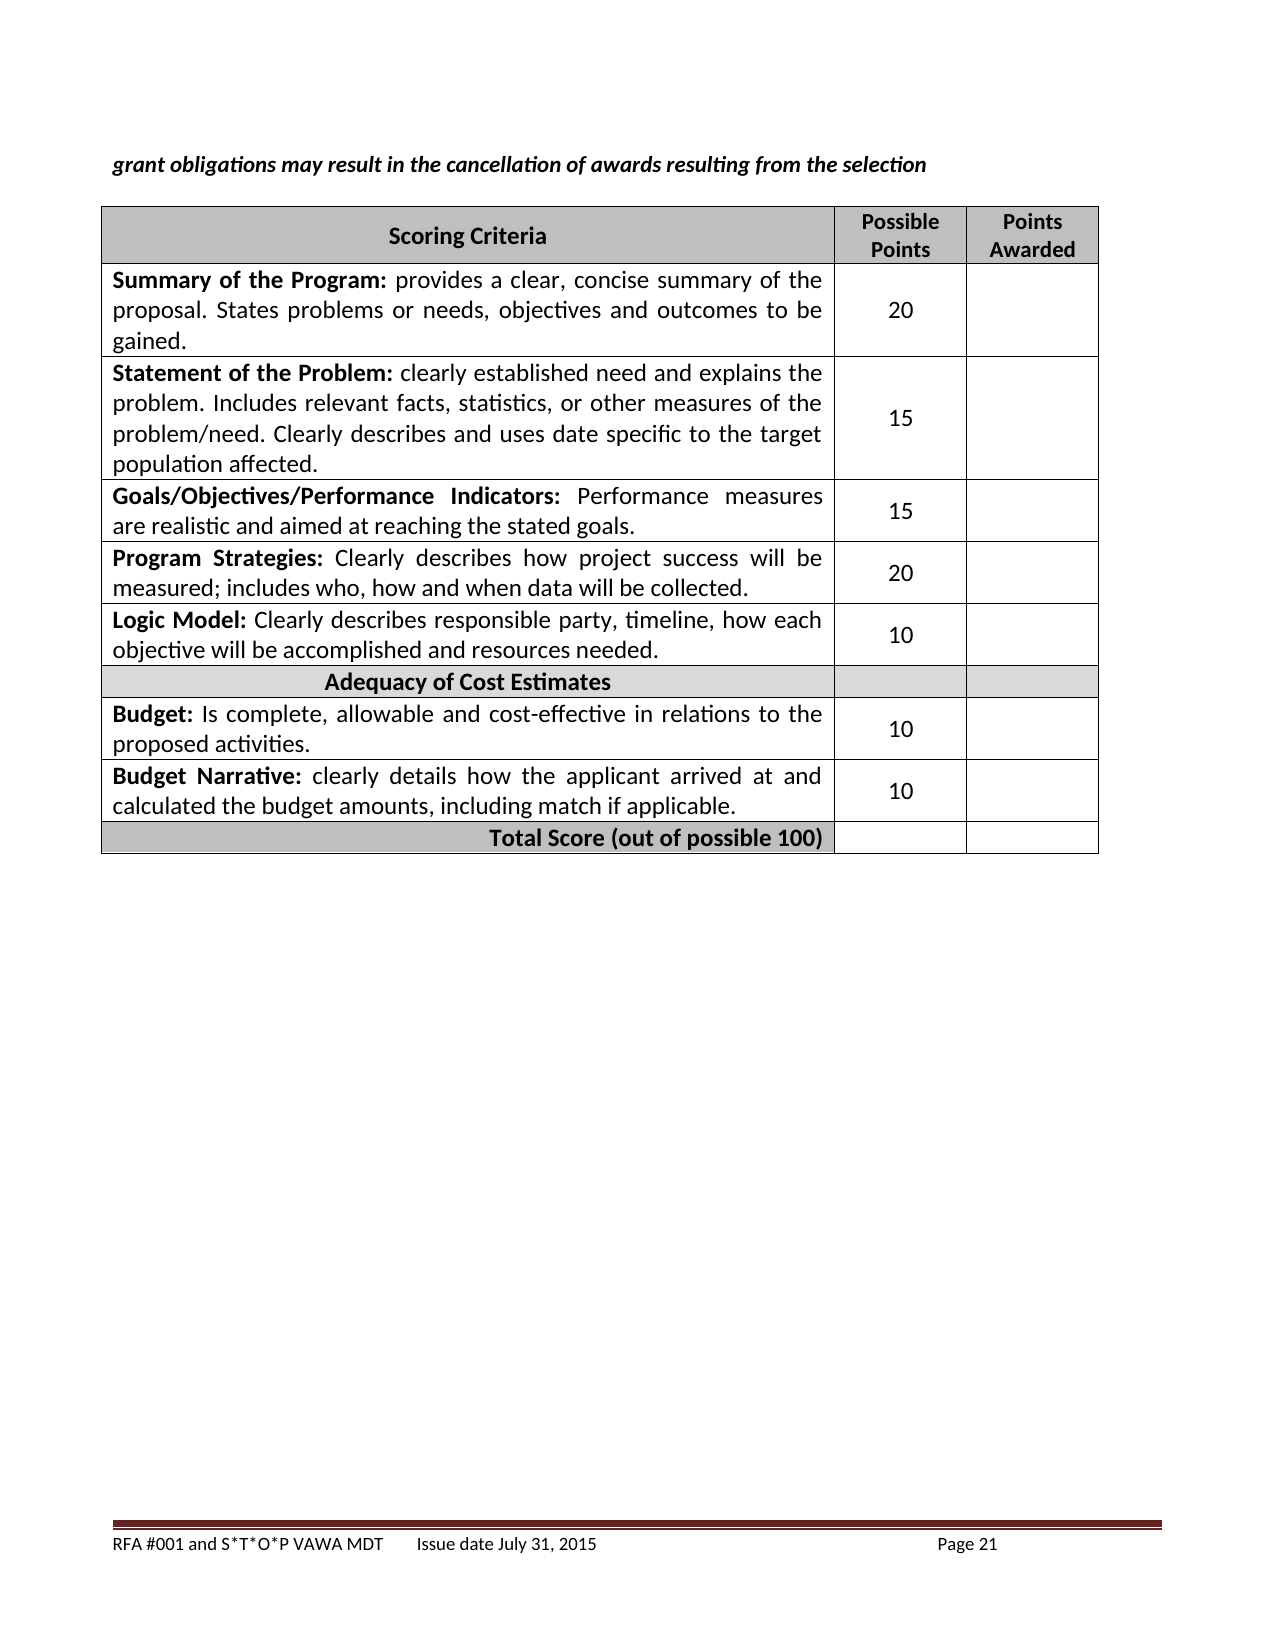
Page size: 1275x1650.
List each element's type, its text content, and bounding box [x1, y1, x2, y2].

table_cell 20 [835, 542, 966, 603]
table_cell 10 [835, 760, 966, 821]
table_cell Logic Model: Clearly describes responsible party, timeline, how each objective will be accomplished and resources needed. [102, 604, 834, 665]
table_cell [967, 698, 1098, 759]
table_cell 10 [835, 698, 966, 759]
table_cell [835, 822, 966, 852]
table_cell Total Score (out of possible 100) [102, 822, 834, 852]
table_cell [967, 666, 1098, 697]
table_cell 15 [835, 480, 966, 541]
table_cell [835, 666, 966, 697]
table_header Points Awarded [967, 207, 1098, 263]
table_cell Budget: Is complete, allowable and cost-effective in relations to the proposed activities. [102, 698, 834, 759]
table_cell [967, 264, 1098, 356]
table_cell 10 [835, 604, 966, 665]
table_cell Summary of the Program: provides a clear, concise summary of the proposal. States problems or needs, objectives and outcomes to be gained. [102, 264, 834, 356]
table_cell Program Strategies: Clearly describes how project success will be measured; includes who, how and when data will be collected. [102, 542, 834, 603]
table_cell [967, 357, 1098, 479]
table_cell Adequacy of Cost Estimates [102, 666, 834, 697]
table_cell [967, 760, 1098, 821]
table_cell Budget Narrative: clearly details how the applicant arrived at and calculated the budget amounts, including match if applicable. [102, 760, 834, 821]
table_cell [967, 822, 1098, 852]
table_header Scoring Criteria [102, 207, 834, 263]
table_header Possible Points [835, 207, 966, 263]
table_cell [967, 480, 1098, 541]
table_cell [967, 604, 1098, 665]
table_cell Statement of the Problem: clearly established need and explains the problem. Includes relevant facts, statistics, or other measures of the problem/need. Clearly describes and uses date specific to the target population affected. [102, 357, 834, 479]
table_cell 15 [835, 357, 966, 479]
table_cell Goals/Objectives/Performance Indicators: Performance measures are realistic and aimed at reaching the stated goals. [102, 480, 834, 541]
table_cell [967, 542, 1098, 603]
table_cell 20 [835, 264, 966, 356]
